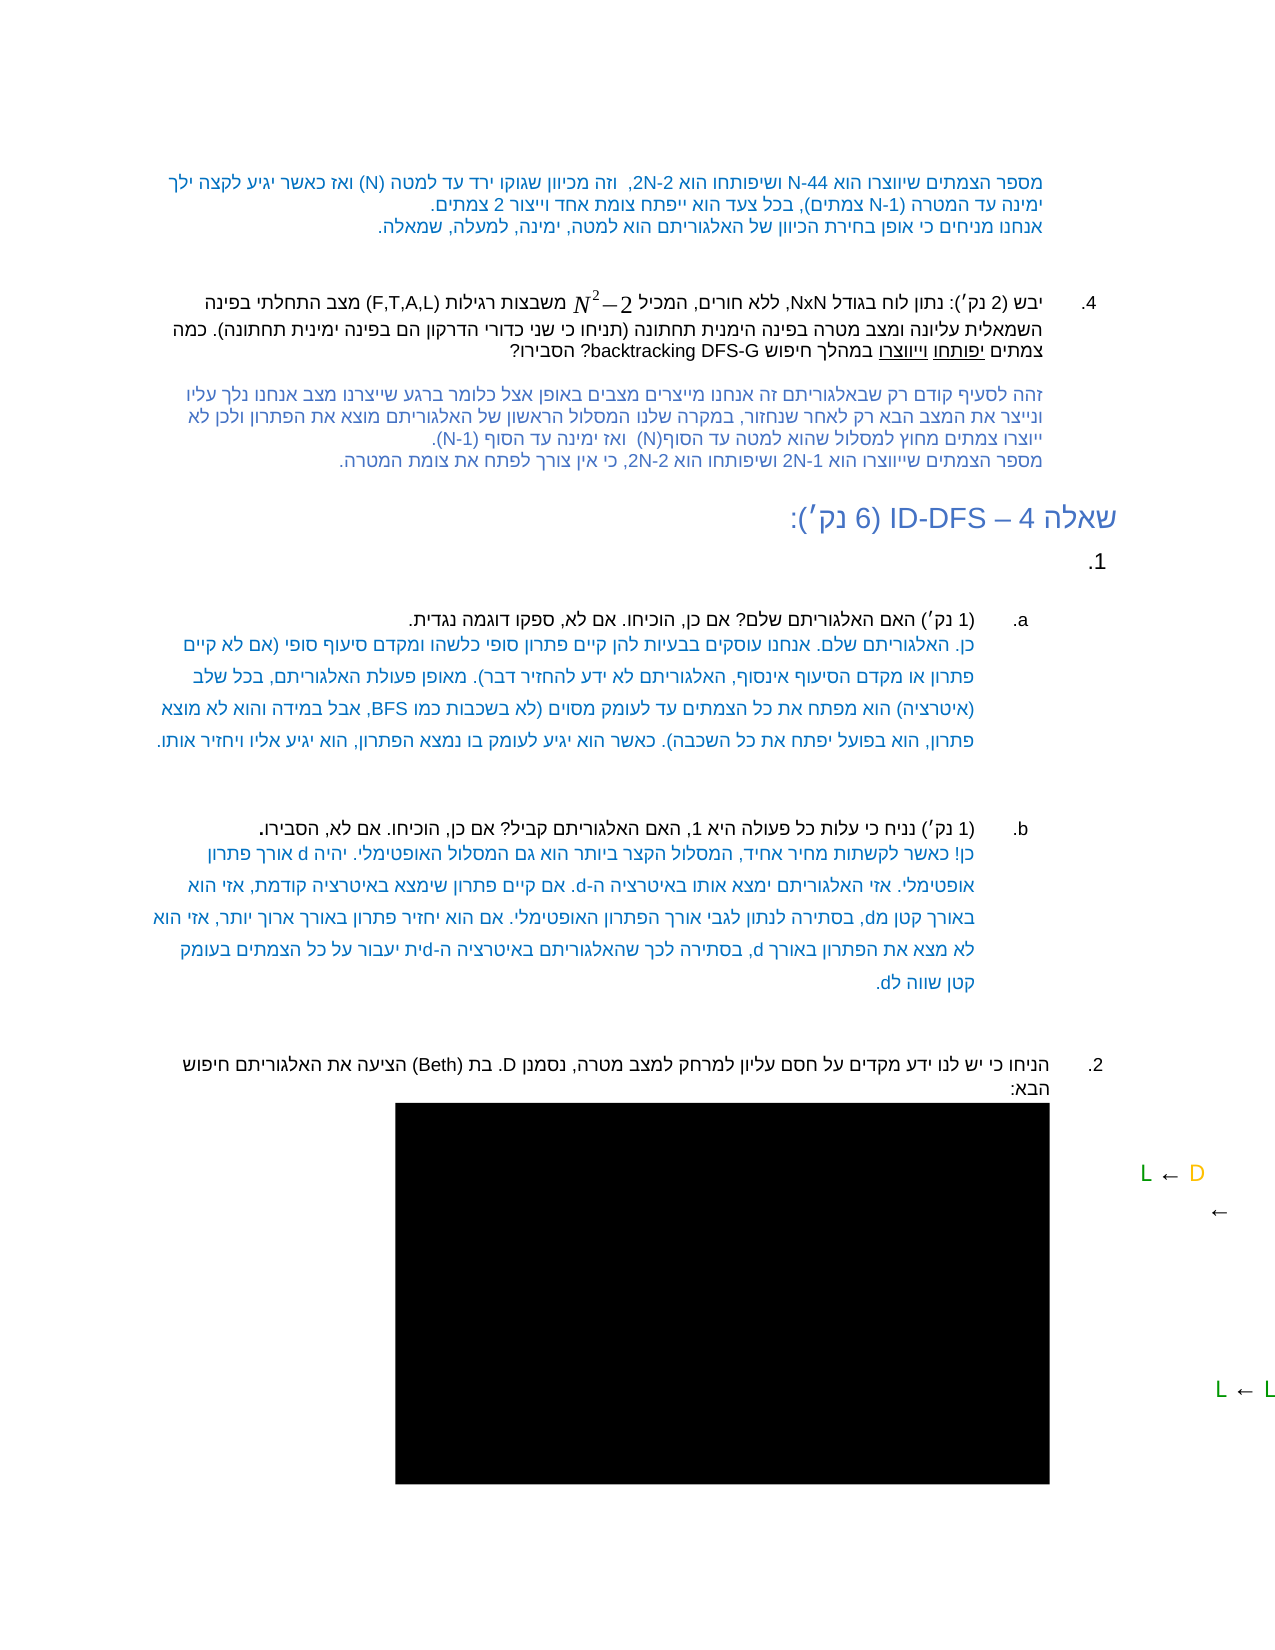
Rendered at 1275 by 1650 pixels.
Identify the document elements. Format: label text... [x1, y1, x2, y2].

list כן. האלגוריתם שלם. אנחנו עוסקים בבעיות להן קיים פתרון סופי כלשהו ומקדם סיעוף סופי (אם לא קיים פתרון או מקדם הסיעוף אינסוף, האלגוריתם לא ידע להחזיר דבר). מאופן פעולת האלגוריתם, בכל שלב (איטרציה) הוא מפתח את כל הצמתים עד לעומק מסוים (לא בשכבות כמו BFS, אבל במידה והוא לא מוצא פתרון, הוא בפועל יפתח את כל השכבה). כאשר הוא יגיע לעומק בו נמצא הפתרון, הוא יגיע אליו ויחזיר אותו. [150, 633, 975, 752]
list מספר הצמתים שייווצרו הוא 2N-1 ושיפותחו הוא 2N-2, כי אין צורך לפתח את צומת המטרה. [150, 450, 1043, 472]
list יבש (2 נק׳): נתון לוח בגודל NxN, ללא חורים, המכיל משבצות רגילות (F,T,A,L) מצב התחלתי בפינה השמאלית עליונה ומצב מטרה בפינה הימנית תחתונה (תניחו כי שני כדורי הדרקון הם בפינה ימינית תחתונה). כמה צמתים יפותחו וייווצרו במהלך חיפוש backtracking DFS-G? הסבירו? [150, 287, 1081, 362]
list זהה לסעיף קודם רק שבאלגוריתם זה אנחנו מייצרים מצבים באופן אצל כלומר ברגע שייצרנו מצב אנחנו נלך עליו ונייצר את המצב הבא רק לאחר שנחזור, במקרה שלנו המסלול הראשון של האלגוריתם מוצא את הפתרון ולכן לא ייוצרו צמתים מחוץ למסלול שהוא למטה עד הסוף(N) ואז ימינה עד הסוף (N-1). [150, 384, 1043, 450]
list אנחנו מניחים כי אופן בחירת הכיוון של האלגוריתם הוא למטה, ימינה, למעלה, שמאלה. [150, 216, 1043, 237]
list (1 נק׳) נניח כי עלות כל פעולה היא 1, האם האלגוריתם קביל? אם כן, הוכיחו. אם לא, הסבירו. [150, 818, 1012, 839]
list כן! כאשר לקשתות מחיר אחיד, המסלול הקצר ביותר הוא גם המסלול האופטימלי. יהיה d אורך פתרון אופטימלי. אזי האלגוריתם ימצא אותו באיטרציה ה-d. אם קיים פתרון שימצא באיטרציה קודמת, אזי הוא באורך קטן מd, בסתירה לנתון לגבי אורך הפתרון האופטימלי. אם הוא יחזיר פתרון באורך ארוך יותר, אזי הוא לא מצא את הפתרון באורך d, בסתירה לכך שהאלגוריתם באיטרציה ה-dית יעבור על כל הצמתים בעומק קטן שווה לd. [150, 842, 975, 993]
subtitle שאלה 4 – ID-DFS (6 נק׳): [150, 501, 1125, 535]
list הניחו כי יש לנו ידע מקדים על חסם עליון למרחק למצב מטרה, נסמנן D. בת (Beth) הציעה את האלגוריתם חיפוש הבא: [150, 1053, 1087, 1100]
list (1 נק׳) האם האלגוריתם שלם? אם כן, הוכיחו. אם לא, ספקו דוגמה נגדית. [150, 609, 1012, 630]
